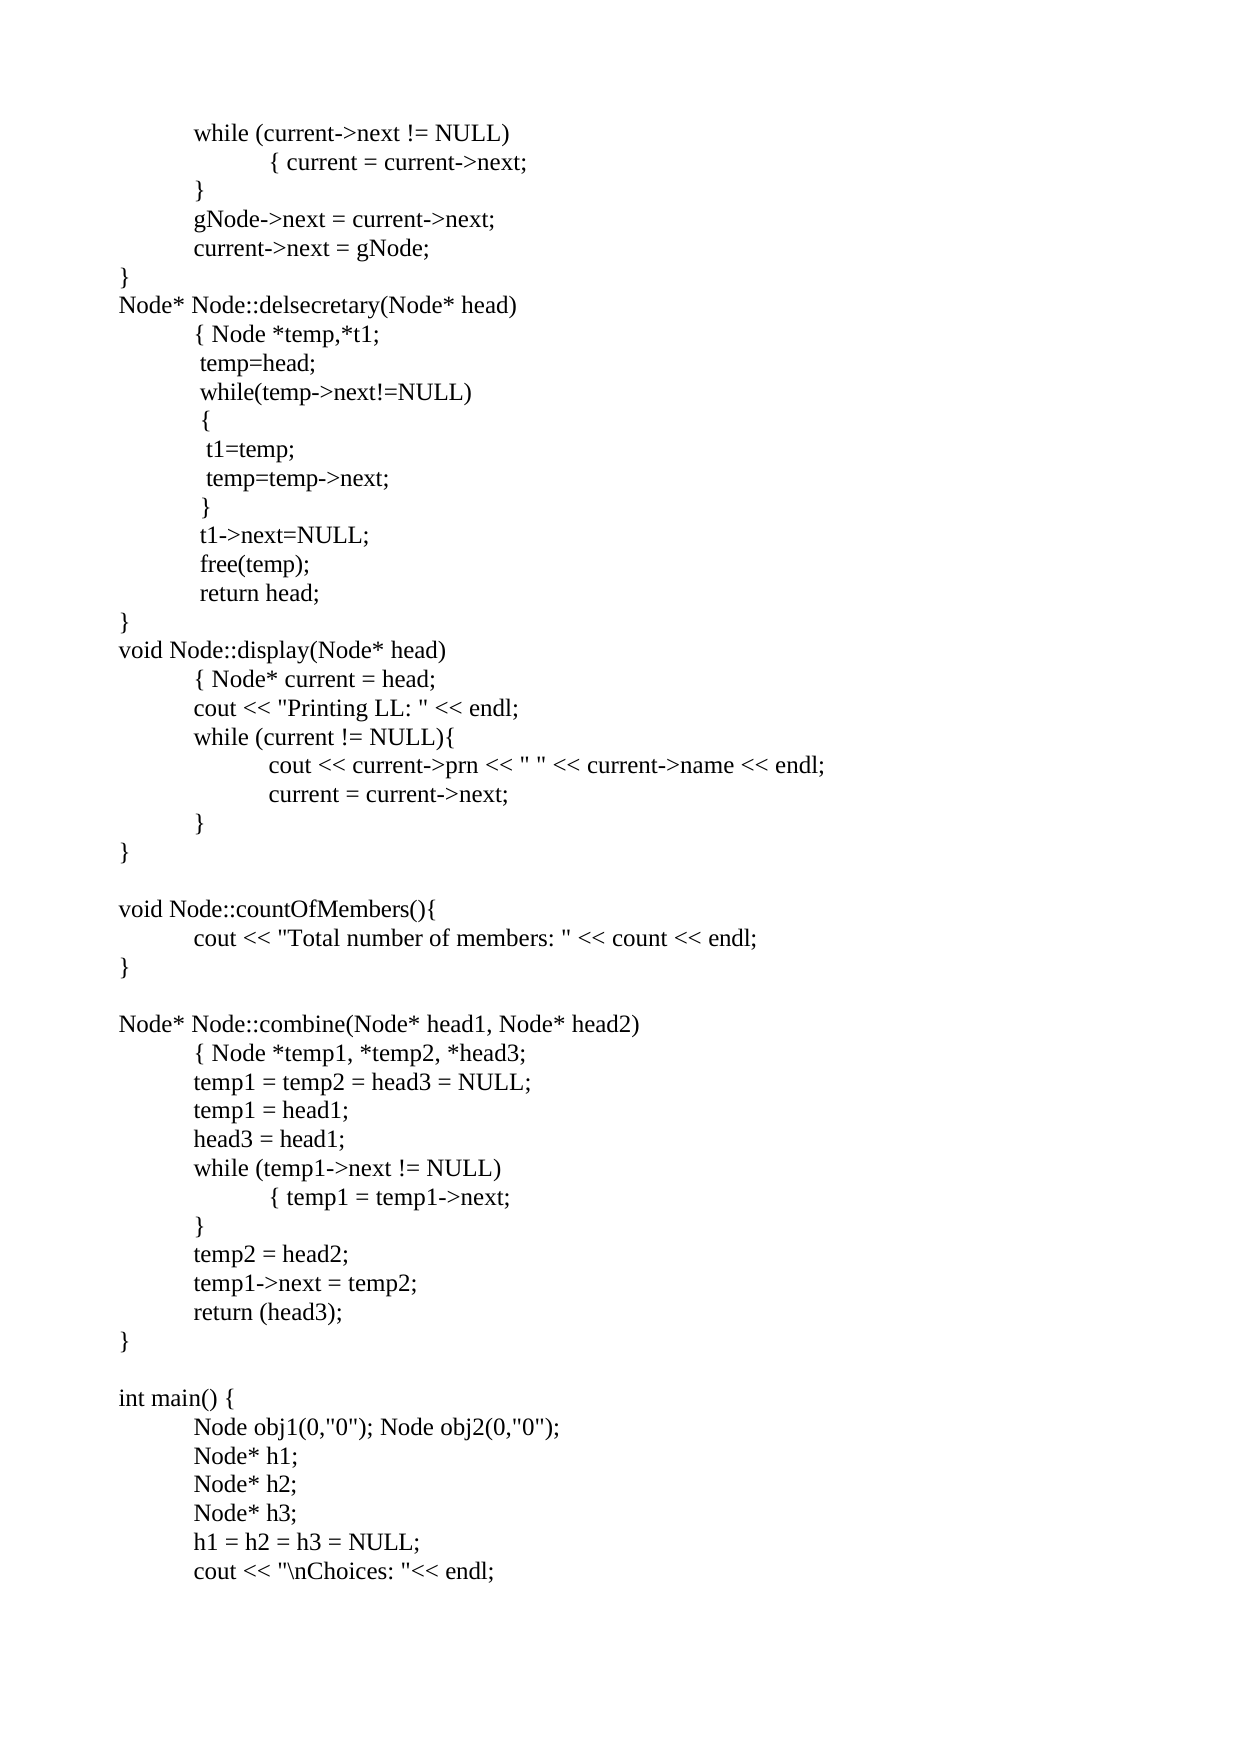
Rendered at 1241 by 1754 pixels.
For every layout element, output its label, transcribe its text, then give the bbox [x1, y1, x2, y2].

text cout << "\nChoices: "<< endl; [193, 1556, 1107, 1584]
text } [193, 808, 1107, 837]
text temp2 = head2; temp1->next = temp2; return (head3); [193, 1239, 418, 1326]
text Node* h3; [193, 1498, 299, 1527]
text cout << current->prn << " " << current->name << endl; current = current->next; [268, 751, 889, 808]
text temp=head; [199, 348, 1107, 377]
text } [118, 837, 1107, 866]
text while (current->next != NULL){ current = current->next; [193, 118, 570, 176]
text Node* h2; [193, 1469, 299, 1498]
text void Node::display(Node* head){ Node* current = head; [118, 636, 472, 693]
text while(temp->next!=NULL) [199, 377, 1107, 406]
text } [199, 492, 1107, 521]
text h1 = h2 = h3 = NULL; [193, 1527, 1107, 1556]
text int main() { [118, 1383, 1107, 1412]
text void Node::countOfMembers(){ [118, 894, 1107, 923]
text t1->next=NULL; free(temp); return head; [199, 521, 372, 607]
text while (temp1->next != NULL){ temp1 = temp1->next; [193, 1153, 570, 1211]
text } [193, 1211, 1107, 1239]
text cout << "Total number of members: " << count << endl; [193, 923, 1107, 952]
text } [118, 1326, 1107, 1354]
text } [118, 952, 1107, 981]
text head3 = head1; [193, 1124, 1107, 1153]
text t1=temp; temp=temp->next; [206, 434, 393, 492]
text { [199, 406, 1107, 434]
text Node* Node::delsecretary(Node* head){ Node *temp,*t1; [118, 291, 570, 348]
text } [118, 262, 1107, 291]
text Node* Node::combine(Node* head1, Node* head2){ Node *temp1, *temp2, *head3; [118, 1009, 700, 1067]
text gNode->next = current->next; current->next = gNode; [193, 204, 496, 262]
text cout << "Printing LL: " << endl; while (current != NULL){ [193, 693, 568, 751]
text Node obj1(0,"0"); Node obj2(0,"0"); Node* h1; [193, 1412, 570, 1469]
text } [193, 176, 1107, 204]
text } [118, 607, 1107, 636]
text temp1 = temp2 = head3 = NULL; temp1 = head1; [193, 1067, 570, 1124]
